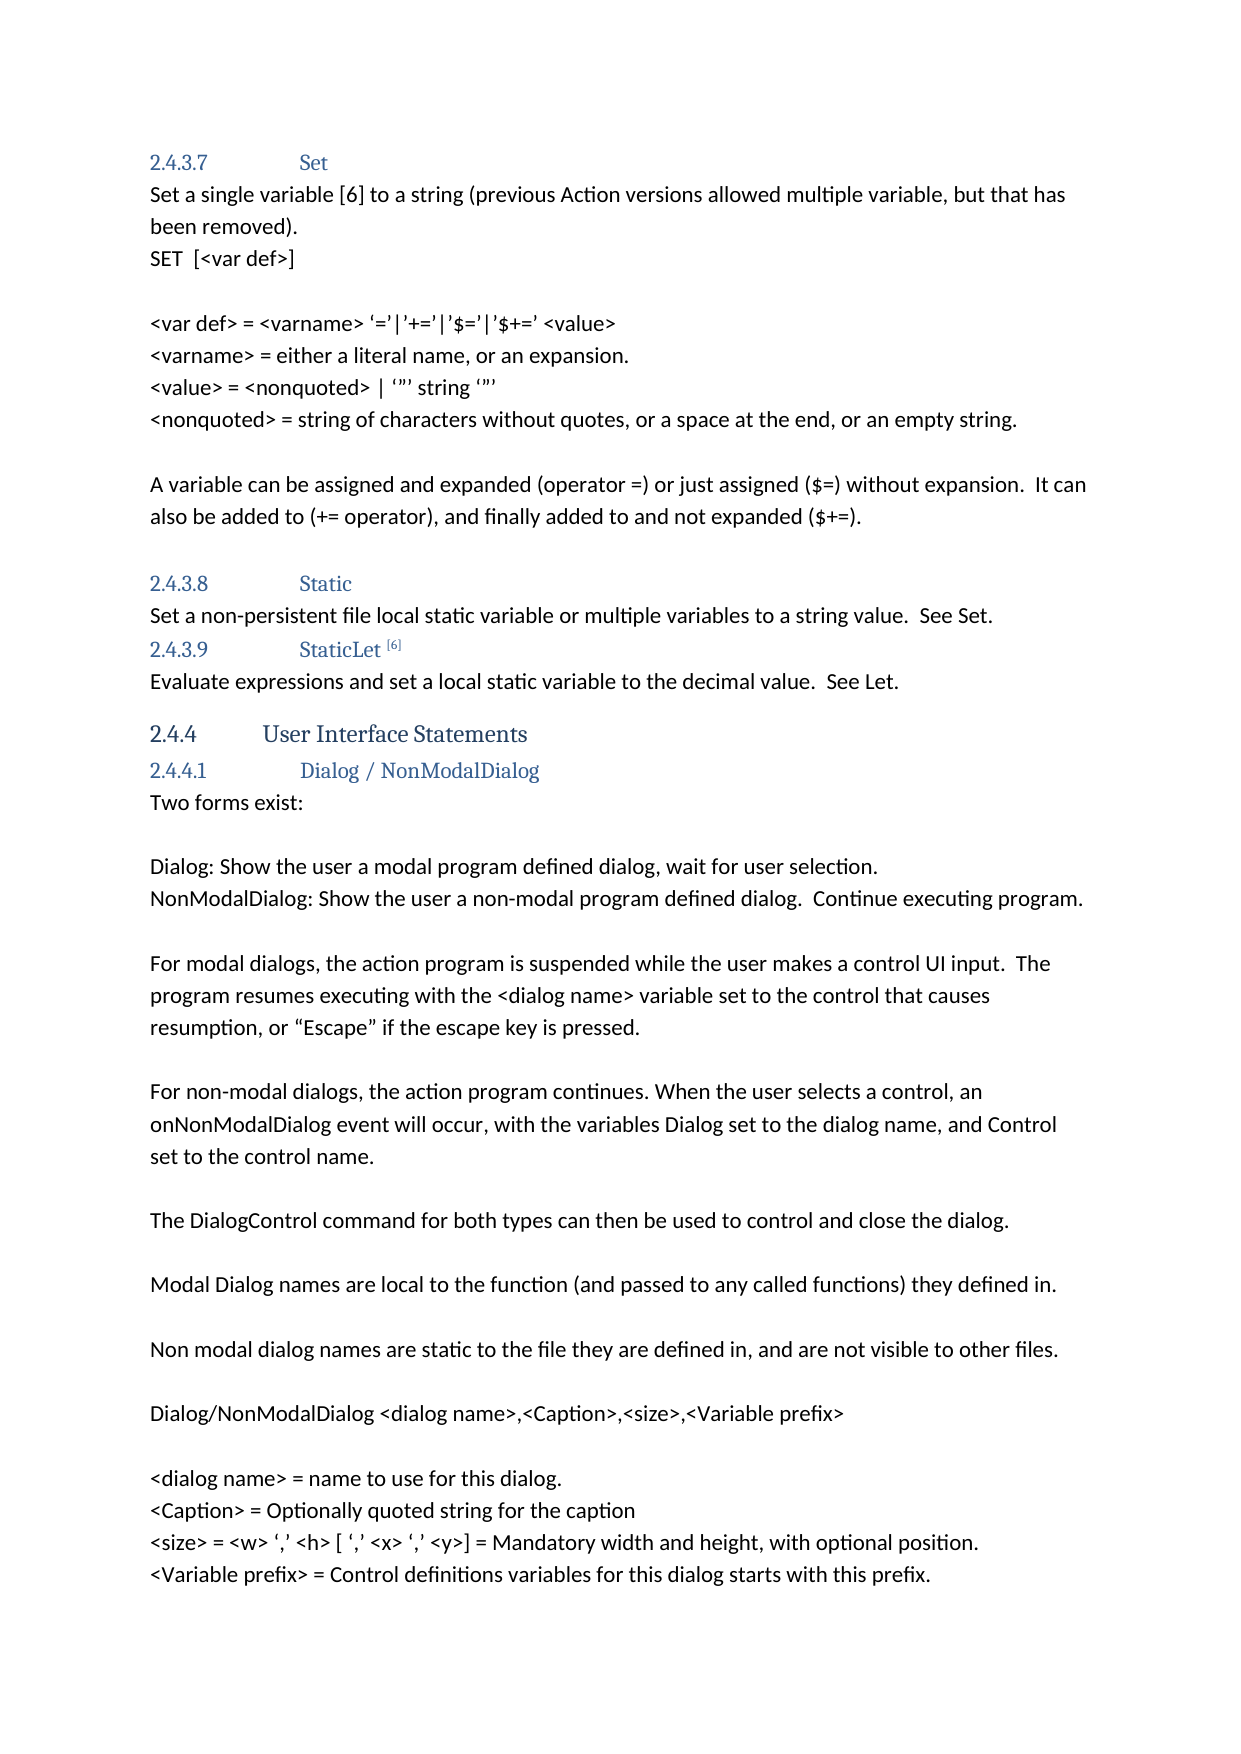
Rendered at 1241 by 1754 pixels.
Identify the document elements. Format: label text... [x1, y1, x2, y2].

text <value> = <nonquoted> | ‘”’ string ‘”’ [150, 373, 1090, 401]
text <varname> = either a literal name, or an expansion. [150, 341, 1090, 369]
text Modal Dialog names are local to the function (and passed to any called functions) they defined in. [150, 1271, 1090, 1299]
subtitle User Interface Statements [150, 720, 1090, 749]
text The DialogControl command for both types can then be used to control and close the dialog. [150, 1206, 1090, 1234]
text Dialog/NonModalDialog <dialog name>,<Caption>,<size>,<Variable prefix> [150, 1399, 1090, 1427]
text <Caption> = Optionally quoted string for the caption [150, 1496, 1090, 1524]
text <var def> = <varname> ‘=’|’+=’|’$=’|’$+=’ <value> [150, 309, 1090, 337]
text <nonquoted> = string of characters without quotes, or a space at the end, or an empty string. [150, 406, 1090, 433]
text Set a single variable [6] to a string (previous Action versions allowed multiple variable, but that has been removed). [150, 180, 1090, 240]
text Two forms exist: [150, 788, 1090, 816]
text A variable can be assigned and expanded (operator =) or just assigned ($=) without expansion. It can also be added to (+= operator), and finally added to and not expanded ($+=). [150, 470, 1090, 530]
text Set a non-persistent file local static variable or multiple variables to a string value. See Set. [150, 601, 1090, 629]
text For non-modal dialogs, the action program continues. When the user selects a control, an onNonModalDialog event will occur, with the variables Dialog set to the dialog name, and Control set to the control name. [150, 1077, 1090, 1170]
text Dialog: Show the user a modal program defined dialog, wait for user selection. [150, 852, 1090, 880]
text For modal dialogs, the action program is suspended while the user makes a control UI input. The program resumes executing with the <dialog name> variable set to the control that causes resumption, or “Escape” if the escape key is pressed. [150, 949, 1090, 1041]
subtitle Set [150, 150, 1090, 176]
text Non modal dialog names are static to the file they are defined in, and are not visible to other files. [150, 1335, 1090, 1363]
text SET [<var def>] [150, 244, 1090, 273]
text Evaluate expressions and set a local static variable to the decimal value. See Let. [150, 667, 1090, 695]
subtitle Dialog / NonModalDialog [150, 758, 1090, 784]
text NonModalDialog: Show the user a non-modal program defined dialog. Continue executing program. [150, 884, 1090, 912]
subtitle Static [150, 571, 1090, 597]
subtitle StaticLet [6] [150, 637, 1090, 663]
text <size> = <w> ‘,’ <h> [ ‘,’ <x> ‘,’ <y>] = Mandatory width and height, with optional position. [150, 1528, 1090, 1556]
text <dialog name> = name to use for this dialog. [150, 1464, 1090, 1492]
text <Variable prefix> = Control definitions variables for this dialog starts with this prefix. [150, 1560, 1090, 1588]
